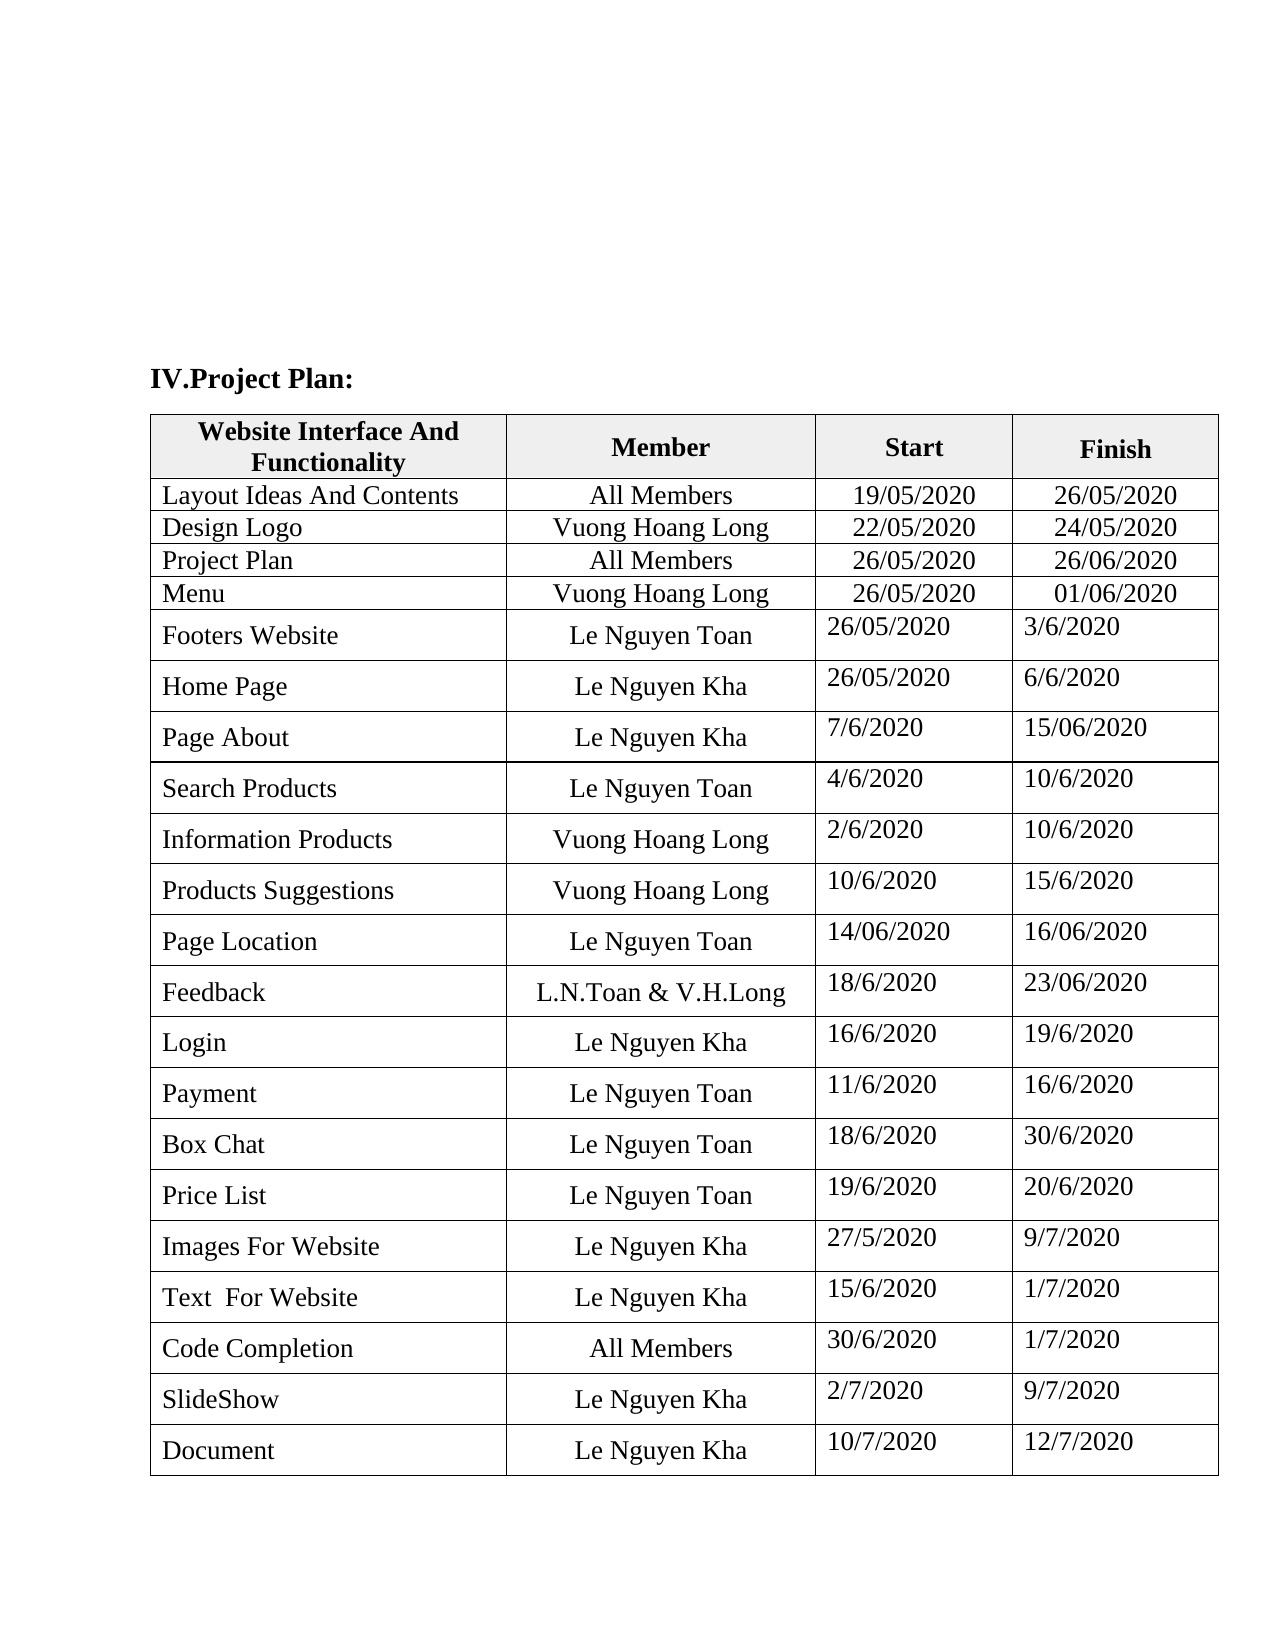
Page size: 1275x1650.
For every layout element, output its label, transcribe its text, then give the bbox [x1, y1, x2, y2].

table_cell 15/06/2020 [1013, 712, 1218, 761]
table_cell Le Nguyen Kha [507, 661, 815, 711]
table_cell Le Nguyen Kha [507, 1425, 815, 1474]
table_cell Le Nguyen Toan [507, 915, 815, 965]
table_cell 30/6/2020 [1013, 1119, 1218, 1169]
table_cell Search Products [151, 763, 506, 812]
table_cell 26/05/2020 [816, 577, 1012, 609]
table_cell 26/05/2020 [816, 544, 1012, 576]
table_cell 1/7/2020 [1013, 1272, 1218, 1322]
table_cell Price List [151, 1170, 506, 1220]
table_cell Code Completion [151, 1323, 506, 1373]
table_cell Le Nguyen Toan [507, 763, 815, 812]
table_cell 3/6/2020 [1013, 610, 1218, 659]
table_cell 16/6/2020 [816, 1017, 1012, 1067]
table_cell Menu [151, 577, 506, 609]
table_cell 9/7/2020 [1013, 1221, 1218, 1271]
table_cell SlideShow [151, 1374, 506, 1424]
table_cell Vuong Hoang Long [507, 814, 815, 863]
table_cell 9/7/2020 [1013, 1374, 1218, 1424]
table_cell Le Nguyen Kha [507, 712, 815, 761]
table_cell Page About [151, 712, 506, 761]
table_cell Document [151, 1425, 506, 1474]
table_cell 10/7/2020 [816, 1425, 1012, 1474]
table_cell 2/6/2020 [816, 814, 1012, 863]
table_cell 7/6/2020 [816, 712, 1012, 761]
table_cell 19/6/2020 [1013, 1017, 1218, 1067]
text IV.Project Plan: [150, 361, 1125, 395]
table_cell 30/6/2020 [816, 1323, 1012, 1373]
table_cell 26/05/2020 [816, 610, 1012, 659]
table_cell 14/06/2020 [816, 915, 1012, 965]
table_cell 15/6/2020 [816, 1272, 1012, 1322]
table_cell 10/6/2020 [1013, 763, 1218, 812]
table_cell Page Location [151, 915, 506, 965]
table_cell Images For Website [151, 1221, 506, 1271]
table_cell Payment [151, 1068, 506, 1118]
table_cell Le Nguyen Toan [507, 1119, 815, 1169]
table_cell 20/6/2020 [1013, 1170, 1218, 1220]
table_cell Design Logo [151, 511, 506, 543]
table_cell 10/6/2020 [816, 864, 1012, 914]
table_cell 16/6/2020 [1013, 1068, 1218, 1118]
table_cell All Members [507, 1323, 815, 1373]
table_cell Login [151, 1017, 506, 1067]
table_header Website Interface And Functionality [151, 415, 506, 477]
table_cell 4/6/2020 [816, 763, 1012, 812]
table_cell L.N.Toan & V.H.Long [507, 966, 815, 1016]
table_cell Le Nguyen Kha [507, 1017, 815, 1067]
table_cell Project Plan [151, 544, 506, 576]
table_cell 26/06/2020 [1013, 544, 1218, 576]
table_cell Le Nguyen Toan [507, 1068, 815, 1118]
table_cell Home Page [151, 661, 506, 711]
table_cell 22/05/2020 [816, 511, 1012, 543]
table_cell Le Nguyen Toan [507, 1170, 815, 1220]
table_cell 6/6/2020 [1013, 661, 1218, 711]
table_cell Vuong Hoang Long [507, 577, 815, 609]
table_cell Feedback [151, 966, 506, 1016]
table_cell Vuong Hoang Long [507, 511, 815, 543]
table_cell All Members [507, 479, 815, 510]
table_cell Le Nguyen Kha [507, 1374, 815, 1424]
table_cell Layout Ideas And Contents [151, 479, 506, 510]
table_cell 15/6/2020 [1013, 864, 1218, 914]
table_cell Products Suggestions [151, 864, 506, 914]
table_cell 19/05/2020 [816, 479, 1012, 510]
table_cell Le Nguyen Kha [507, 1221, 815, 1271]
table_header Finish [1013, 415, 1218, 477]
table_cell 01/06/2020 [1013, 577, 1218, 609]
table_cell 19/6/2020 [816, 1170, 1012, 1220]
table_cell Information Products [151, 814, 506, 863]
table_cell 24/05/2020 [1013, 511, 1218, 543]
table_cell 27/5/2020 [816, 1221, 1012, 1271]
table_cell 26/05/2020 [816, 661, 1012, 711]
table_cell 23/06/2020 [1013, 966, 1218, 1016]
table_cell Text For Website [151, 1272, 506, 1322]
table_cell Le Nguyen Kha [507, 1272, 815, 1322]
table_cell Vuong Hoang Long [507, 864, 815, 914]
table_cell 1/7/2020 [1013, 1323, 1218, 1373]
table_cell All Members [507, 544, 815, 576]
table_cell Le Nguyen Toan [507, 610, 815, 659]
table_cell 16/06/2020 [1013, 915, 1218, 965]
table_cell 2/7/2020 [816, 1374, 1012, 1424]
table_cell 10/6/2020 [1013, 814, 1218, 863]
table_cell 26/05/2020 [1013, 479, 1218, 510]
table_cell 11/6/2020 [816, 1068, 1012, 1118]
table_cell 12/7/2020 [1013, 1425, 1218, 1474]
table_cell Box Chat [151, 1119, 506, 1169]
table_header Start [816, 415, 1012, 477]
table_cell Footers Website [151, 610, 506, 659]
table_cell 18/6/2020 [816, 1119, 1012, 1169]
table_cell 18/6/2020 [816, 966, 1012, 1016]
table_header Member [507, 415, 815, 477]
